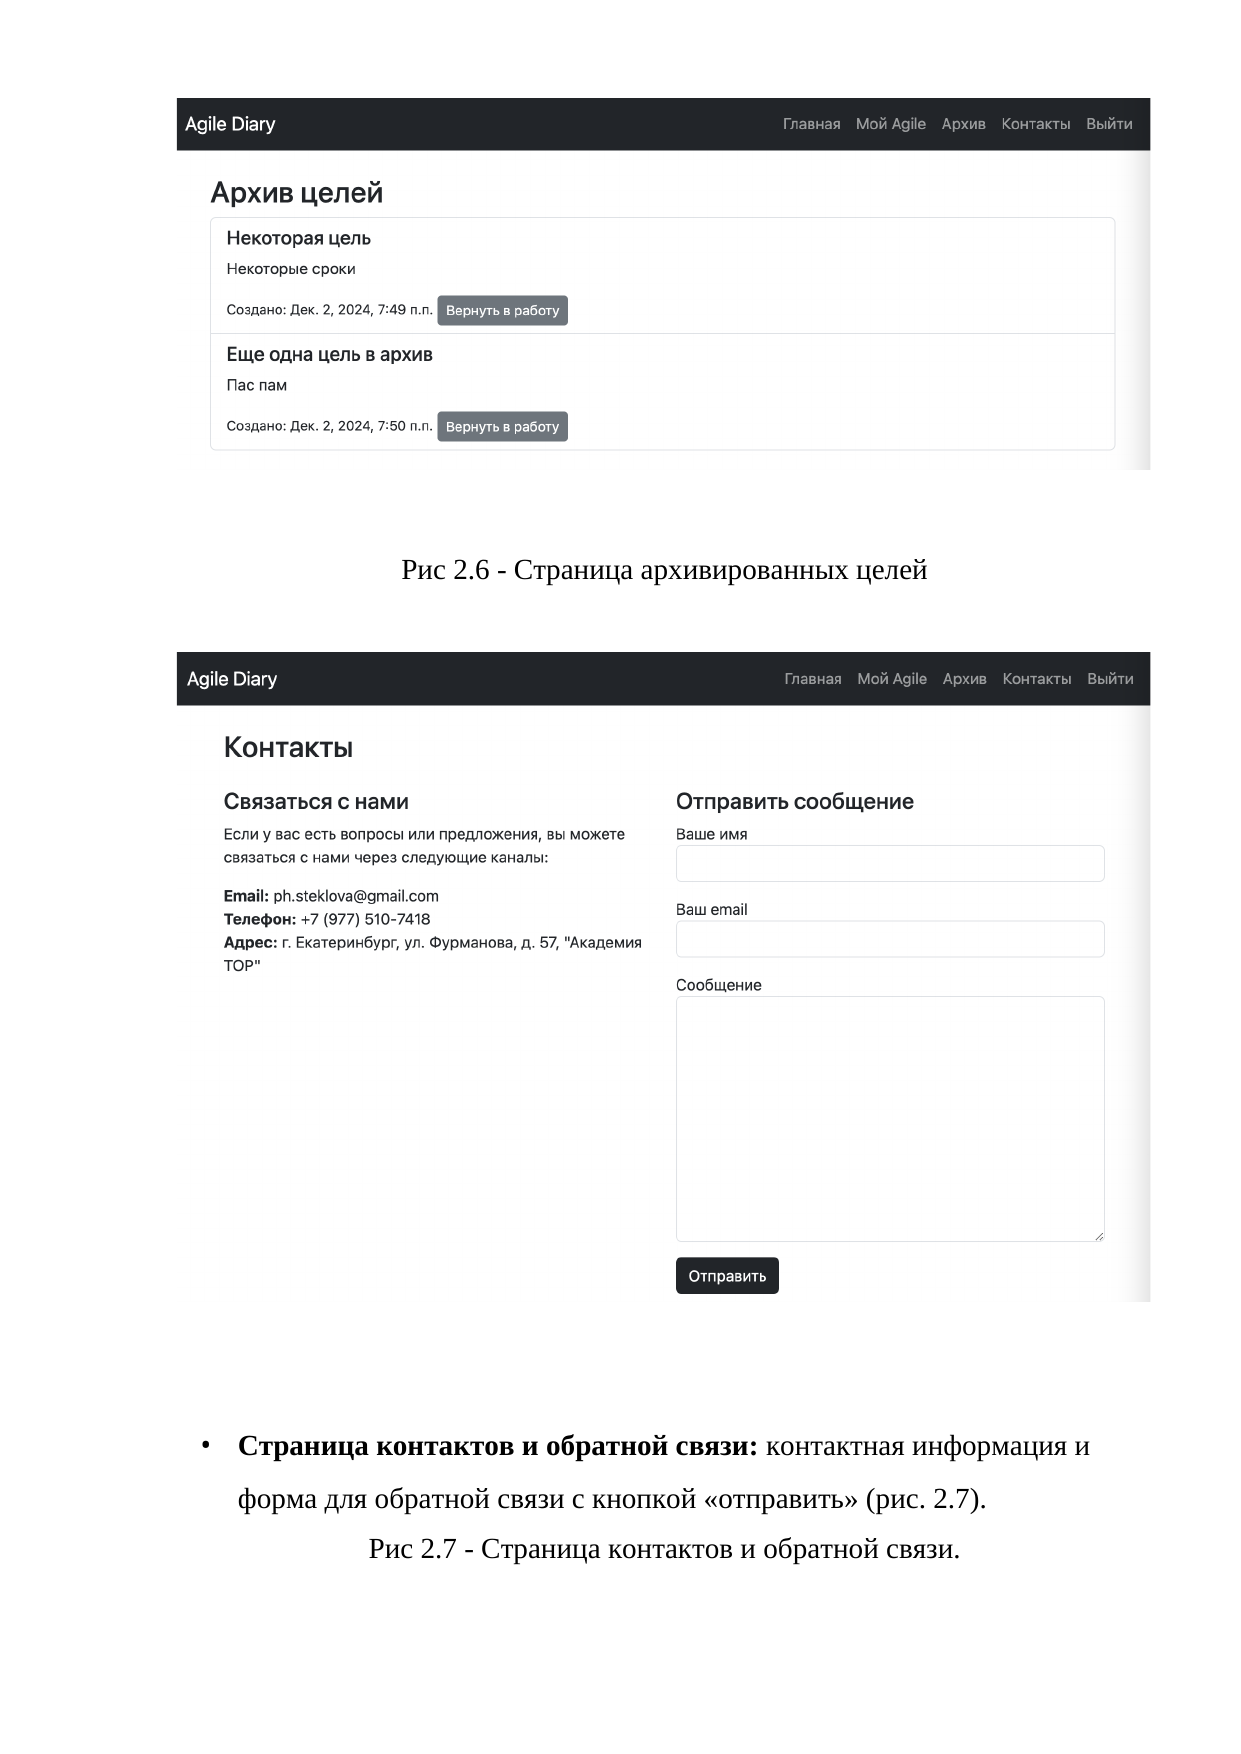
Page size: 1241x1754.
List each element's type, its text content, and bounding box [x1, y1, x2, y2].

picture [176, 98, 1151, 470]
text Рис 2.6 - Страница архивированных целей [177, 552, 1152, 586]
list Страница контактов и обратной связи: контактная информация и форма для обратной связи с кнопкой «отправить» (рис. 2.7). [200, 1424, 1152, 1514]
text Рис 2.7 - Страница контактов и обратной связи. [177, 1531, 1152, 1565]
picture [176, 652, 1151, 1302]
